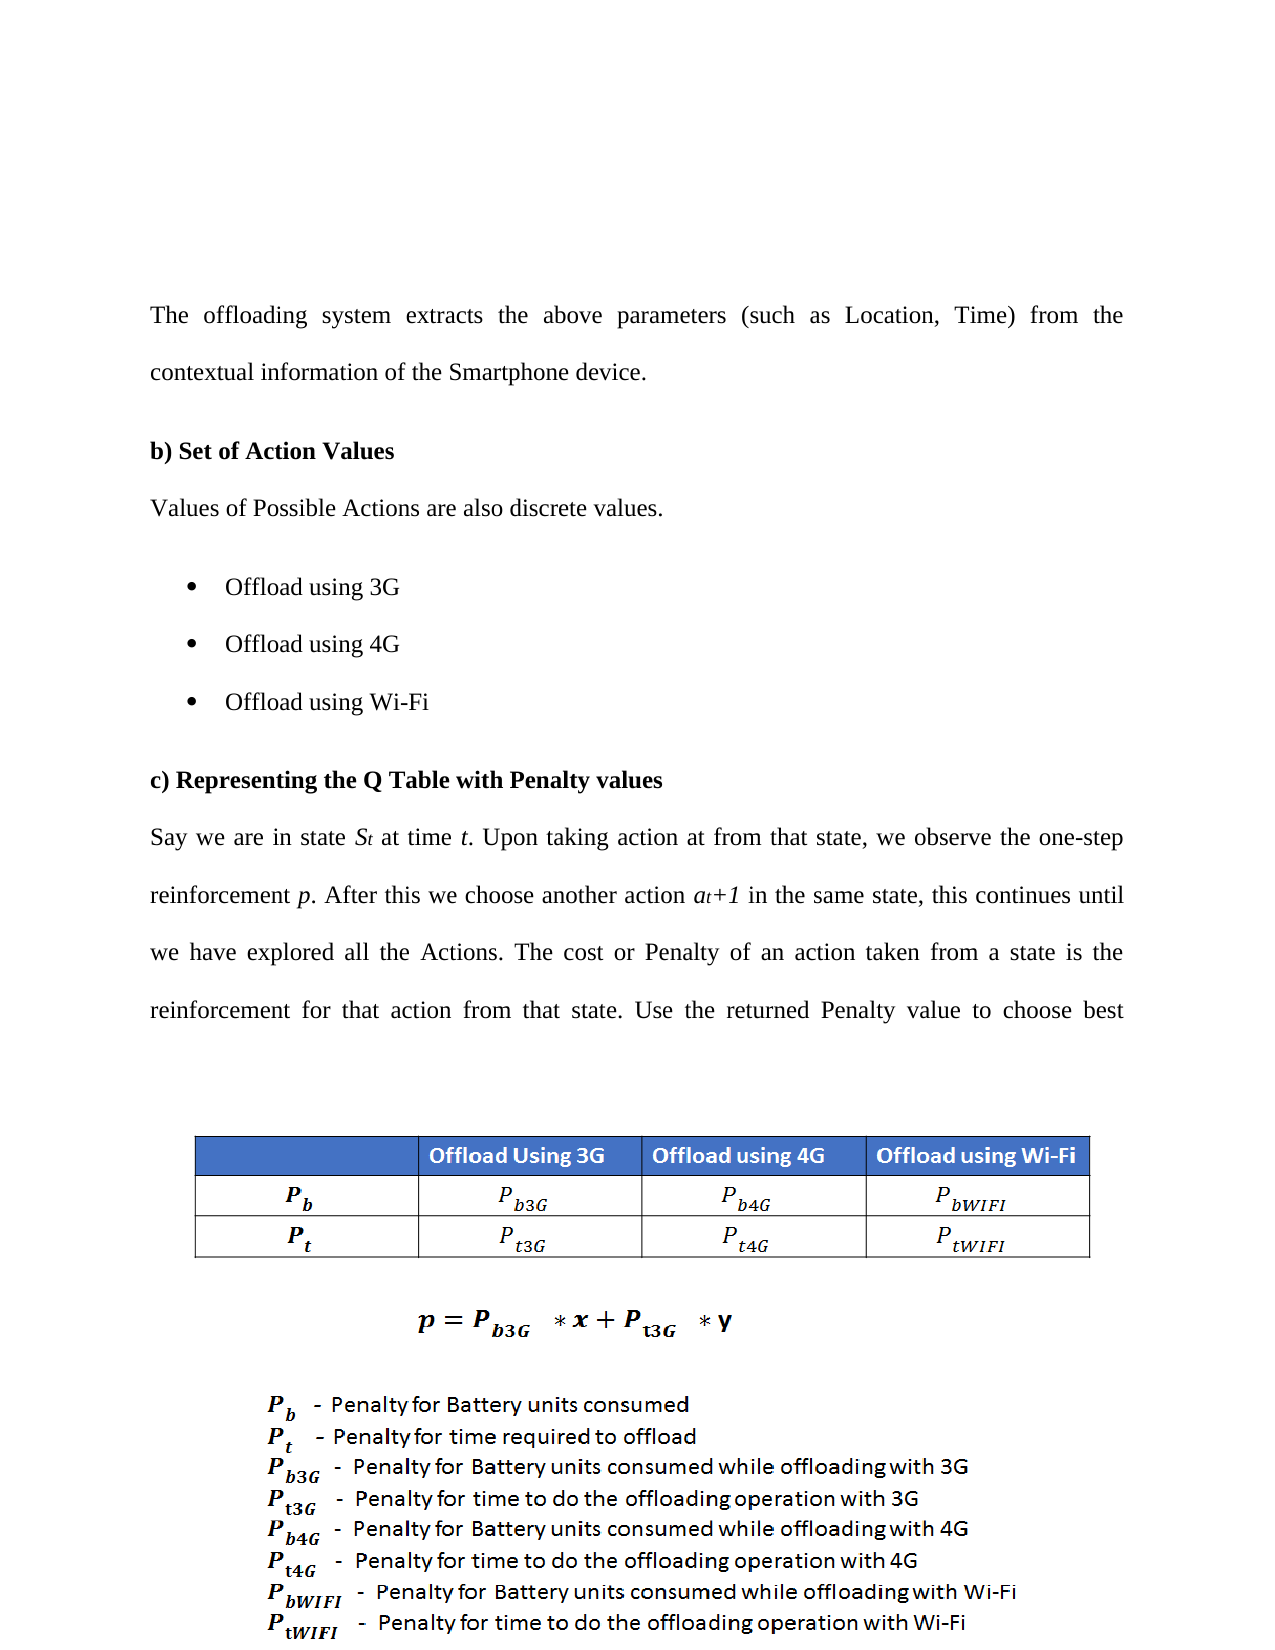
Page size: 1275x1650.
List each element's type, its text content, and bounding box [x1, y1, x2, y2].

text The offloading system extracts the above parameters (such as Location, Time) from the contextual information of the Smartphone device. [150, 300, 1125, 386]
subtitle c) Representing the Q Table with Penalty values [150, 765, 1125, 794]
subtitle b) Set of Action Values [150, 436, 1125, 464]
text Values of Possible Actions are also discrete values. [150, 493, 1125, 522]
list Offload using 3G [187, 572, 1125, 600]
picture [194, 1132, 1095, 1650]
list Offload using 4G [187, 629, 1125, 658]
text Say we are in state St at time t. Upon taking action at from that state, we observe the one-step reinforcement p. After this we choose another action at+1 in the same state, this continues until we have explored all the Actions. The cost or Penalty of an action taken from a state is the reinforcement for that action from that state. Use the returned Penalty value to choose best Action, where we want to minimize the Penalty. When there is a change in User's Location, for instance User moves from Home to Office, We continue the same steps mentioned above. [150, 822, 1125, 1024]
list Offload using Wi-Fi [187, 687, 1125, 715]
